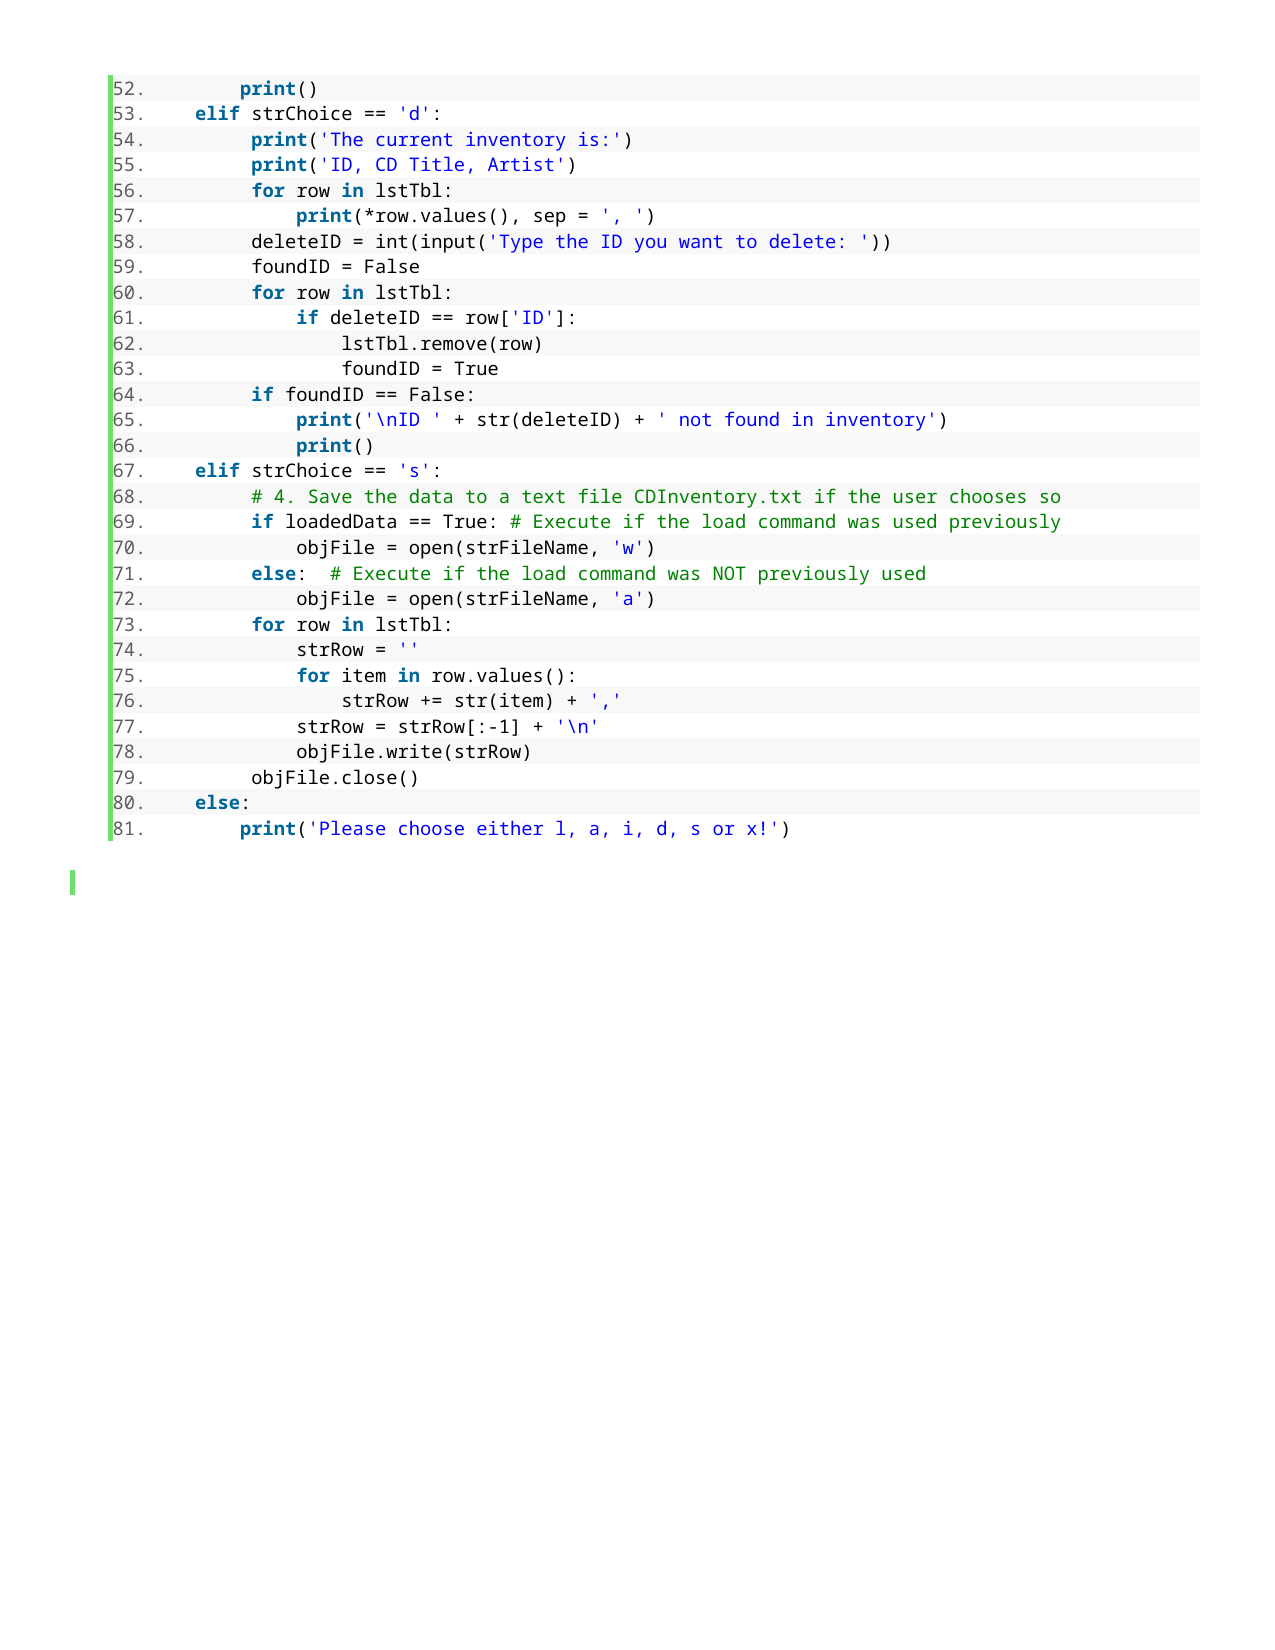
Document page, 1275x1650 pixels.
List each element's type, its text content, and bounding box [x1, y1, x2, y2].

list objFile.close() [113, 764, 1200, 789]
list print('The current inventory is:') [113, 126, 1200, 152]
list if deleteID == row['ID']: [113, 305, 1200, 330]
list for row in lstTbl: [113, 279, 1200, 305]
list print('\nID ' + str(deleteID) + ' not found in inventory') [113, 407, 1200, 432]
list lstTbl.remove(row) [113, 330, 1200, 356]
list else: # Execute if the load command was NOT previously used [113, 560, 1200, 585]
list strRow += str(item) + ',' [113, 687, 1200, 713]
list elif strChoice == 'd': [113, 101, 1200, 126]
list objFile.write(strRow) [113, 738, 1200, 764]
list deleteID = int(input('Type the ID you want to delete: ')) [113, 228, 1200, 254]
list objFile = open(strFileName, 'w') [113, 534, 1200, 560]
list if loadedData == True: # Execute if the load command was used previously [113, 509, 1200, 534]
list print() [113, 432, 1200, 458]
list print() [113, 75, 1200, 101]
list strRow = strRow[:-1] + '\n' [113, 713, 1200, 738]
list elif strChoice == 's': [113, 458, 1200, 483]
list foundID = True [113, 356, 1200, 381]
list # 4. Save the data to a text file CDInventory.txt if the user chooses so [113, 483, 1200, 509]
list objFile = open(strFileName, 'a') [113, 585, 1200, 611]
list if foundID == False: [113, 381, 1200, 407]
list strRow = '' [113, 636, 1200, 662]
list print('ID, CD Title, Artist') [113, 152, 1200, 177]
list print(*row.values(), sep = ', ') [113, 203, 1200, 228]
list else: [113, 789, 1200, 815]
list for item in row.values(): [113, 662, 1200, 687]
list for row in lstTbl: [113, 177, 1200, 203]
list foundID = False [113, 254, 1200, 279]
list for row in lstTbl: [113, 611, 1200, 636]
list print('Please choose either l, a, i, d, s or x!') [113, 815, 1200, 841]
